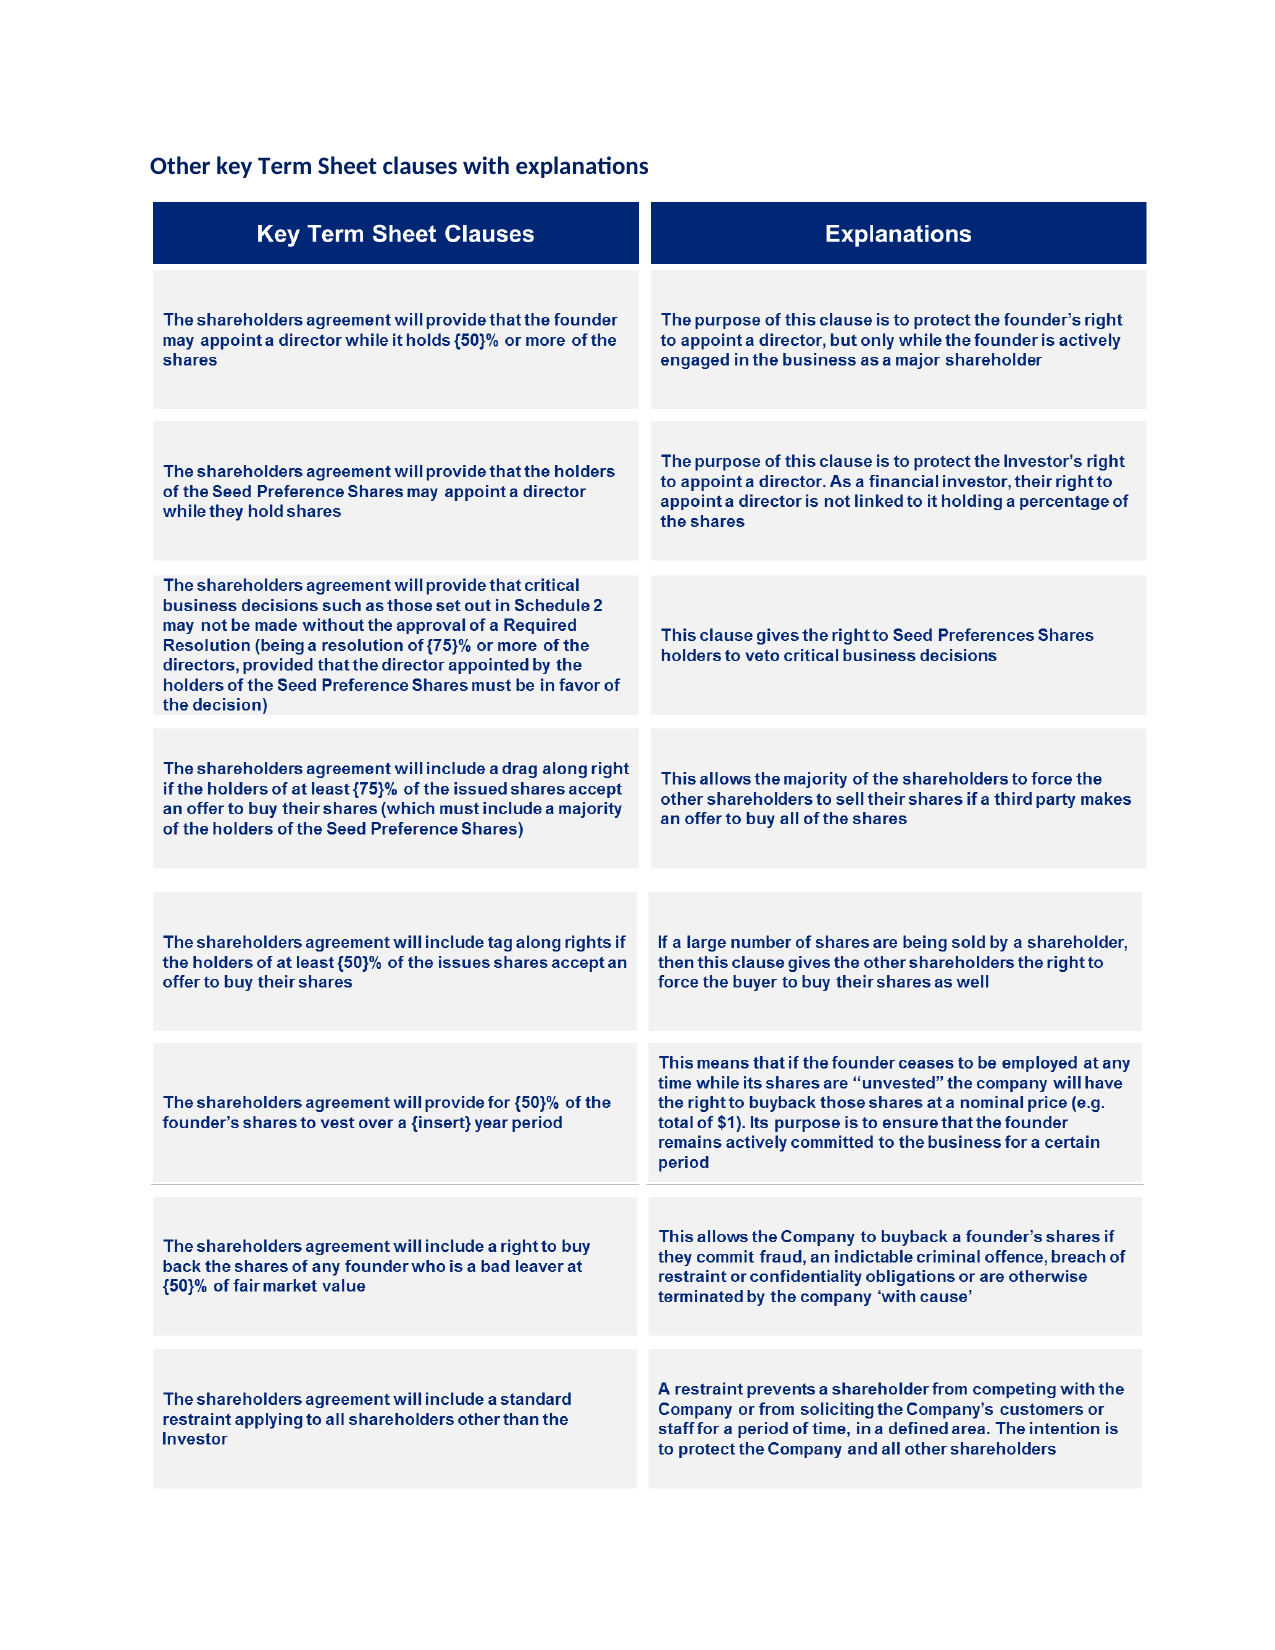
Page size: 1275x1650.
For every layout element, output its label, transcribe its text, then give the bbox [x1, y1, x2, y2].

text Other key Term Sheet clauses with explanations [150, 150, 1125, 181]
picture [150, 199, 1149, 871]
picture [150, 889, 1144, 1491]
